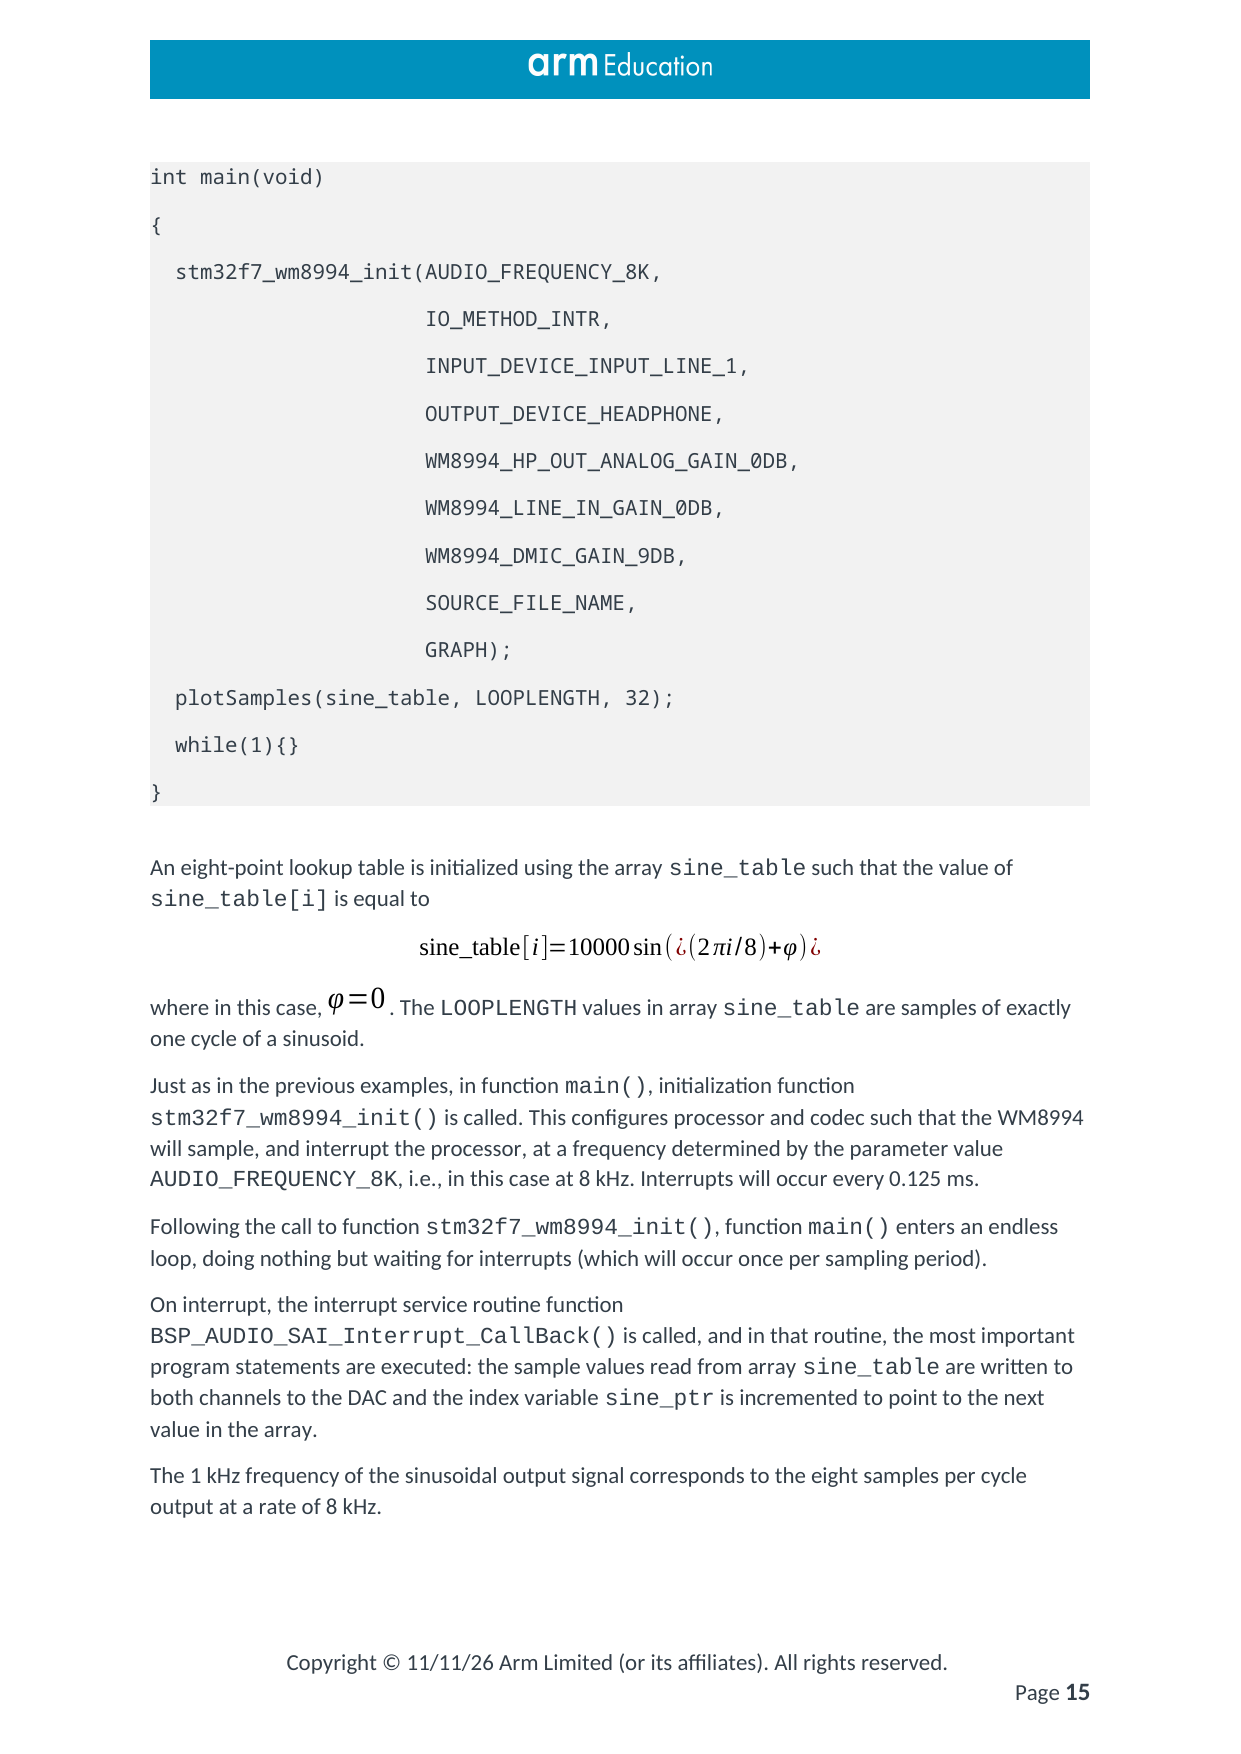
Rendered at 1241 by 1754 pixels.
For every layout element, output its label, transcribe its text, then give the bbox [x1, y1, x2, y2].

text Just as in the previous examples, in function main(), initialization function stm32f7_wm8994_init() is called. This configures processor and codec such that the WM8994 will sample, and interrupt the processor, at a frequency determined by the parameter value AUDIO_FREQUENCY_8K, i.e., in this case at 8 kHz. Interrupts will occur every 0.125 ms. [150, 1071, 1090, 1193]
text On interrupt, the interrupt service routine function BSP_AUDIO_SAI_Interrupt_CallBack() is called, and in that routine, the most important program statements are executed: the sample values read from array sine_table are written to both channels to the DAC and the index variable sine_ptr is incremented to point to the next value in the array. [150, 1291, 1090, 1443]
text OUTPUT_DEVICE_HEADPHONE, [150, 399, 1090, 427]
text { [150, 210, 1090, 238]
text WM8994_HP_OUT_ANALOG_GAIN_0DB, [150, 446, 1090, 475]
text The 1 kHz frequency of the sinusoidal output signal corresponds to the eight samples per cycle output at a rate of 8 kHz. [150, 1462, 1090, 1520]
text stm32f7_wm8994_init(AUDIO_FREQUENCY_8K, [150, 257, 1090, 286]
text WM8994_DMIC_GAIN_9DB, [150, 541, 1090, 569]
text where in this case, . The LOOPLENGTH values in array sine_table are samples of exactly one cycle of a sinusoid. [150, 981, 1090, 1052]
picture [529, 54, 548, 75]
text SOURCE_FILE_NAME, [150, 588, 1090, 617]
picture [606, 55, 615, 75]
text INPUT_DEVICE_INPUT_LINE_1, [150, 352, 1090, 380]
text GRAPH); [150, 635, 1090, 664]
picture [675, 58, 679, 75]
text An eight-point lookup table is initialized using the array sine_table such that the value of sine_table[i] is equal to [150, 853, 1090, 913]
text while(1){} [150, 730, 1090, 758]
text plotSamples(sine_table, LOOPLENGTH, 32); [150, 683, 1090, 711]
text IO_METHOD_INTR, [150, 304, 1090, 333]
picture [554, 54, 566, 75]
text int main(void) [150, 162, 1090, 191]
picture [570, 54, 597, 75]
text } [150, 777, 1090, 806]
text WM8994_LINE_IN_GAIN_0DB, [150, 493, 1090, 522]
text Following the call to function stm32f7_wm8994_init(), function main() enters an endless loop, doing nothing but waiting for interrupts (which will occur once per sampling period). [150, 1212, 1090, 1272]
